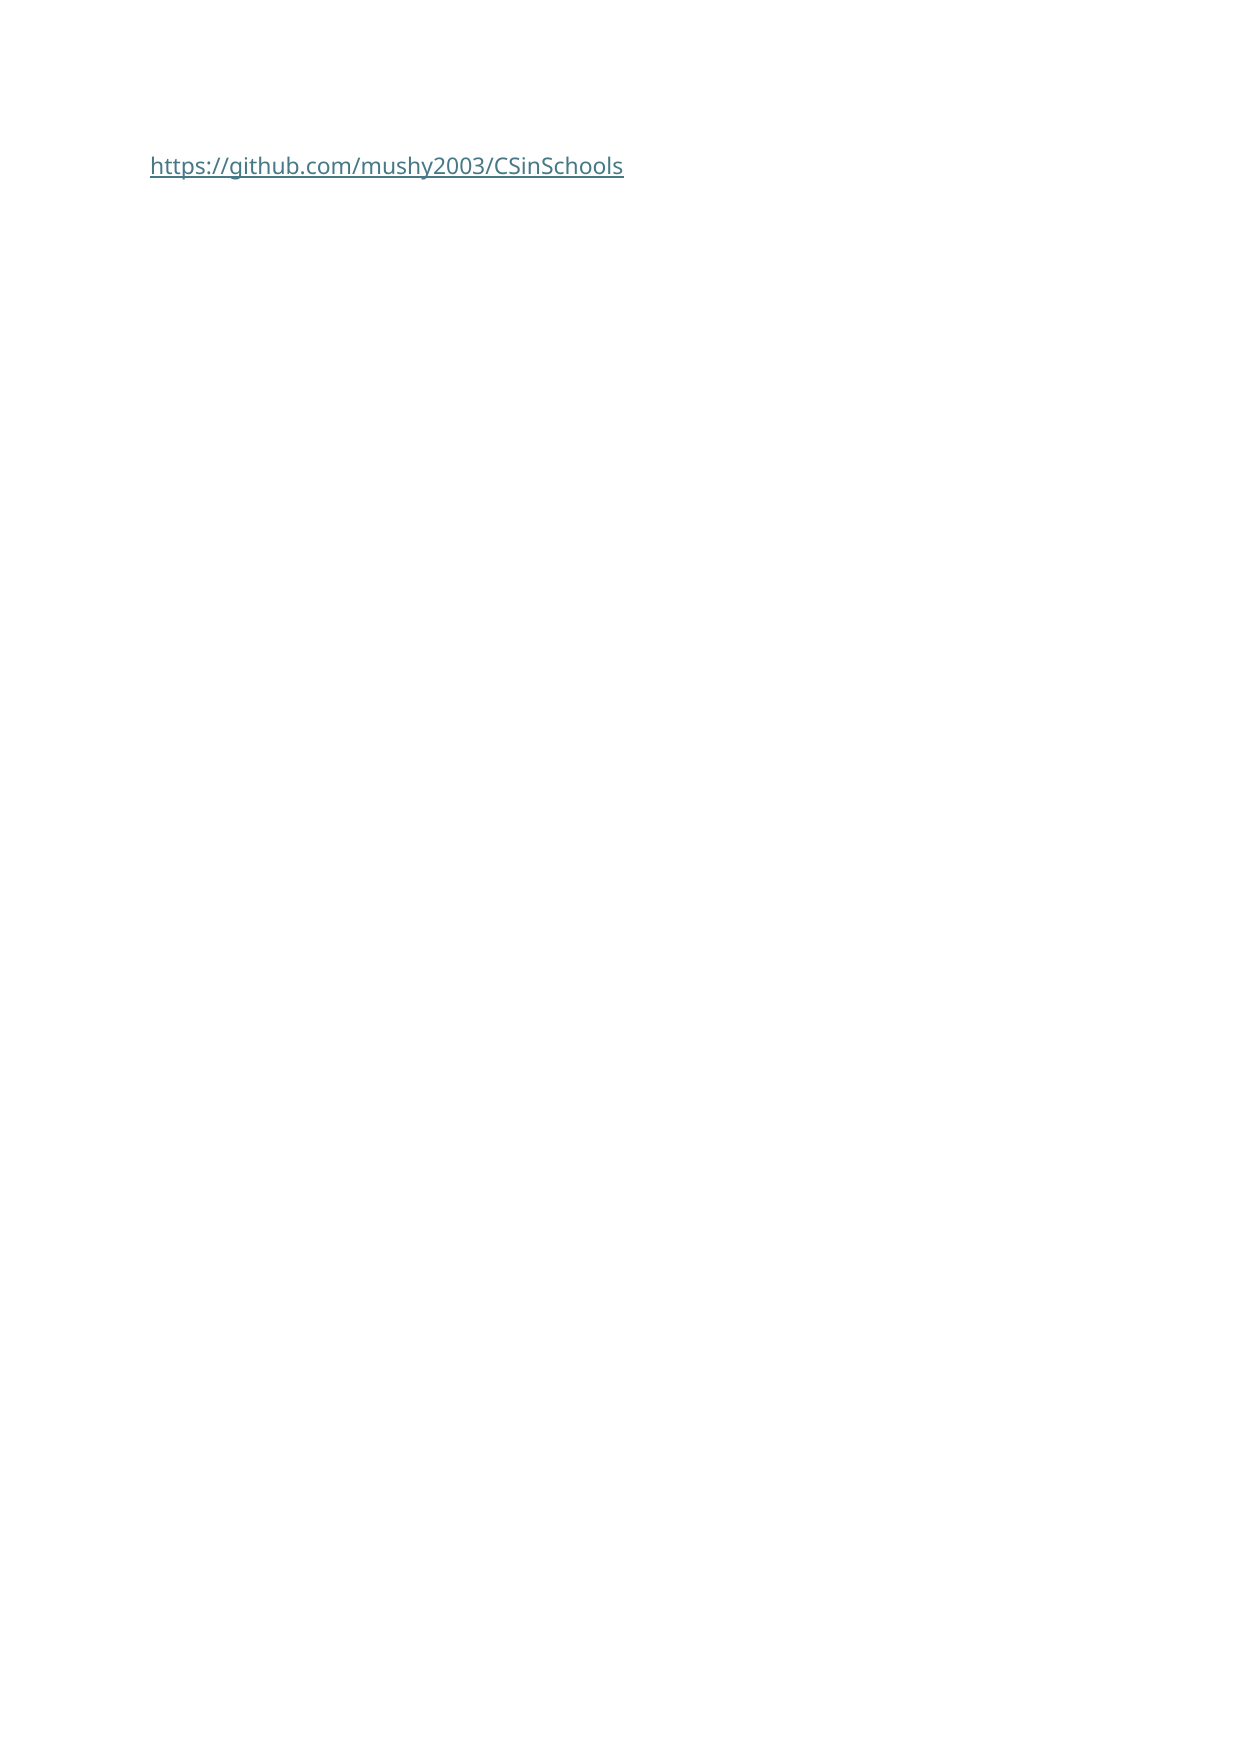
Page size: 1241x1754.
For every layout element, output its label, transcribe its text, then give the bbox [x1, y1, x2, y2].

text https://github.com/mushy2003/CSinSchools [150, 150, 1090, 181]
